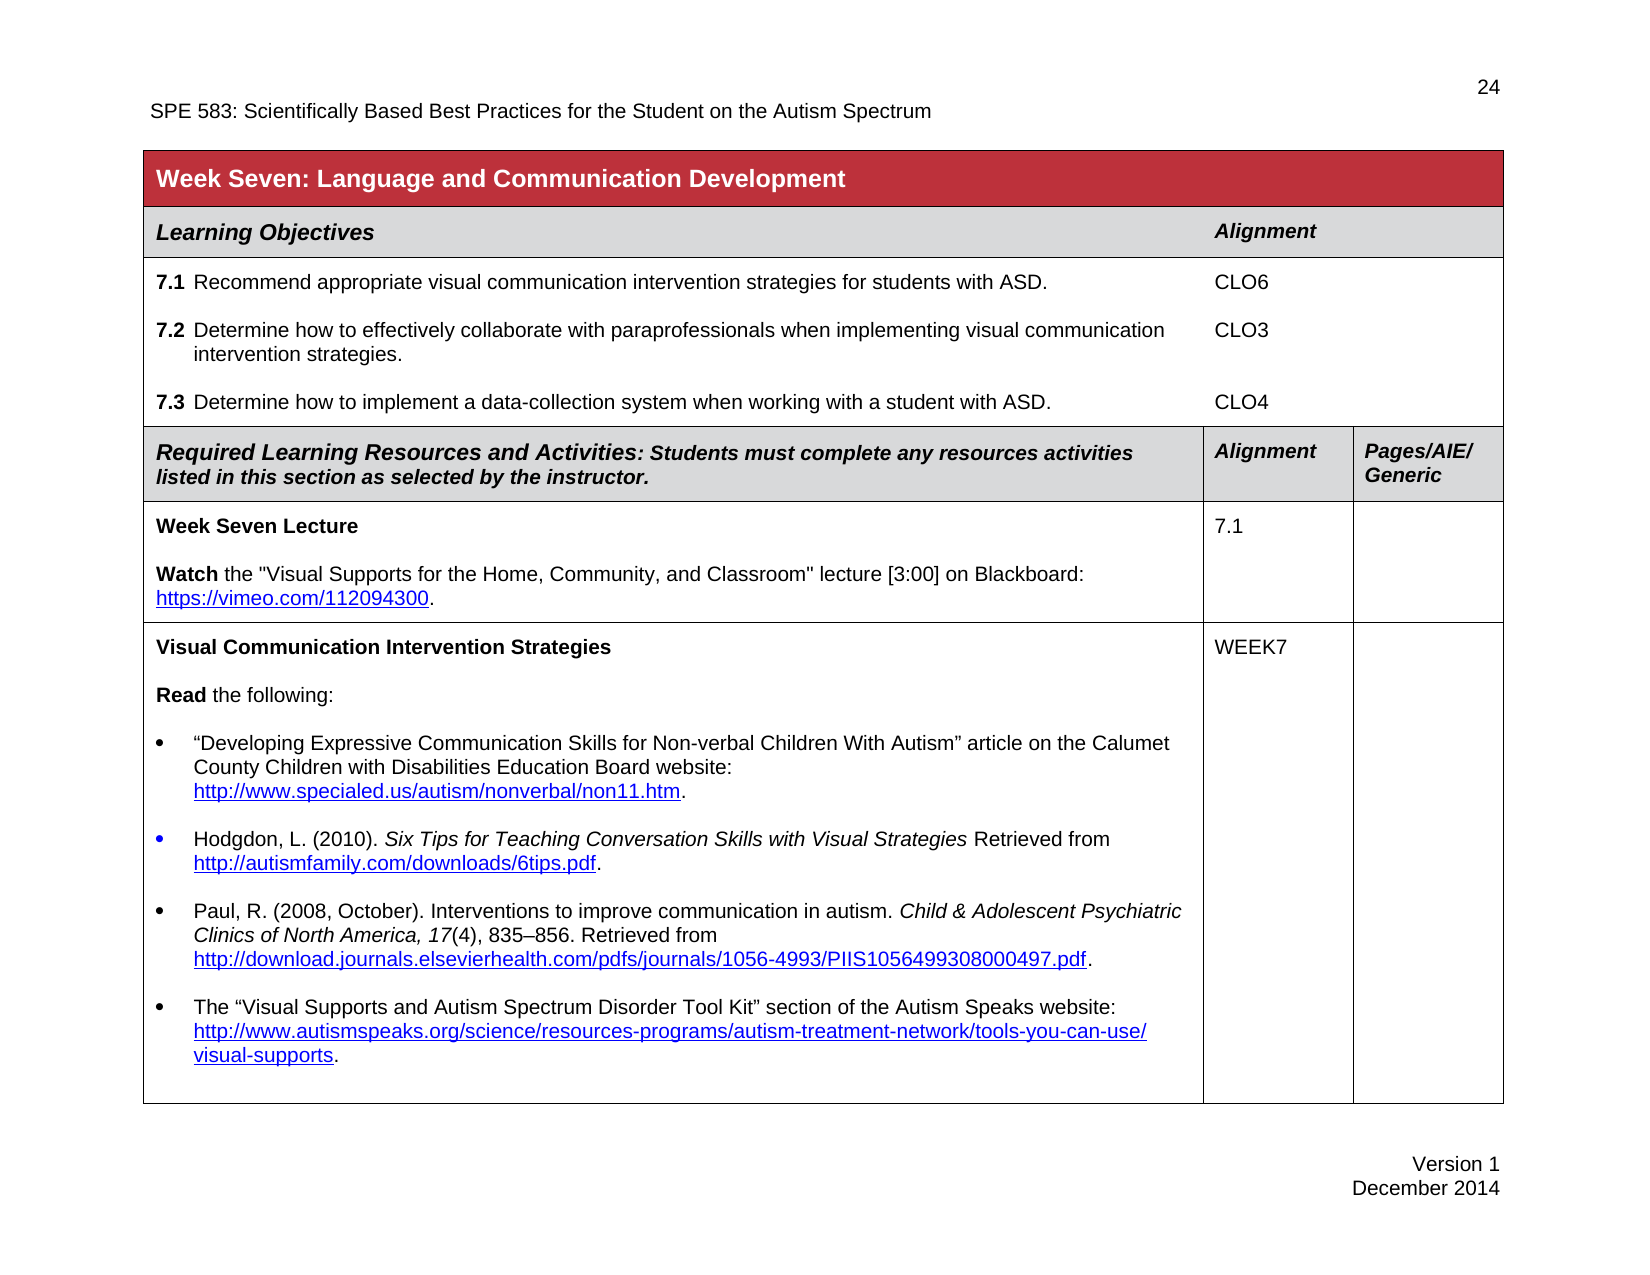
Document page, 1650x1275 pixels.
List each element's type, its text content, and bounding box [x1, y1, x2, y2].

table_cell CLO4 [1203, 378, 1503, 426]
table_cell Recommend appropriate visual communication intervention strategies for students with ASD. [144, 258, 1203, 306]
table_cell Determine how to effectively collaborate with paraprofessionals when implementing visual communication intervention strategies. [144, 306, 1203, 378]
table_cell Determine how to implement a data-collection system when working with a student with ASD. [144, 378, 1203, 426]
table_cell WEEK7 [1204, 623, 1353, 1103]
table_cell Alignment [1204, 427, 1353, 501]
table_cell CLO3 [1203, 306, 1503, 378]
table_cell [144, 623, 1203, 1103]
table_cell Learning Objectives [144, 207, 1203, 257]
table_cell Week Seven Lecture Watch the "Visual Supports for the Home, Community, and Classroom" lecture [3:00] on Blackboard: https://vimeo.com/112094300. [144, 502, 1203, 622]
table_header [1353, 151, 1503, 206]
table_cell [1354, 502, 1503, 622]
table_cell 7.1 [1204, 502, 1353, 622]
table_header Week Seven: Language and Communication Development [144, 151, 1203, 206]
table_cell Pages/AIE/ Generic [1354, 427, 1503, 501]
table_cell Alignment [1203, 207, 1503, 257]
table_cell [1354, 623, 1503, 1103]
table_header [1203, 151, 1353, 206]
table_cell Required Learning Resources and Activities: Students must complete any resources activities listed in this section as selected by the instructor. [144, 427, 1203, 501]
table_cell CLO6 [1203, 258, 1503, 306]
